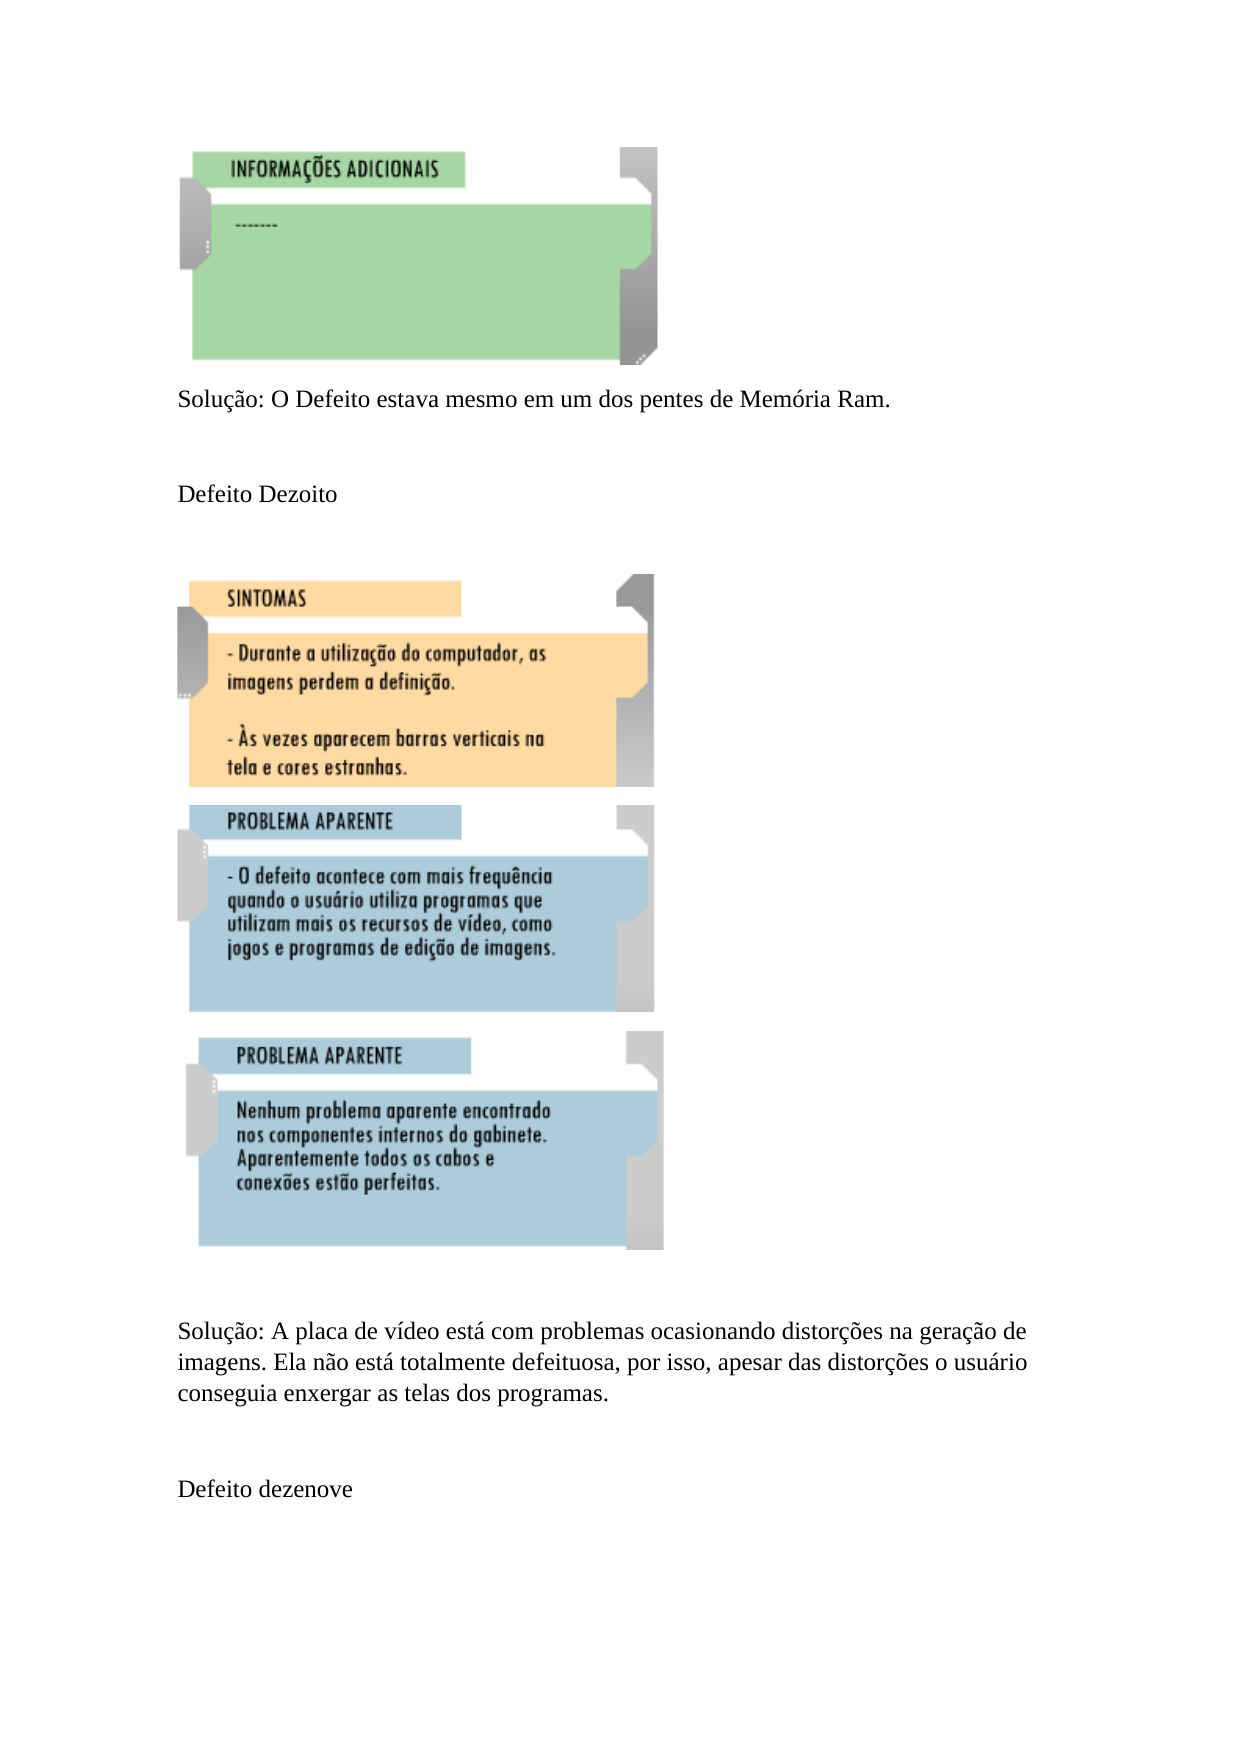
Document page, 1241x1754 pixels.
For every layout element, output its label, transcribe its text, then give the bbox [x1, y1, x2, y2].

picture [177, 147, 675, 365]
text Defeito dezenove [177, 1474, 1063, 1502]
text Defeito Dezoito [177, 479, 1063, 508]
text Solução: A placa de vídeo está com problemas ocasionando distorções na geração de imagens. Ela não está totalmente defeituosa, por isso, apesar das distorções o usuário conseguia enxergar as telas dos programas. [177, 1316, 1063, 1407]
picture [177, 574, 662, 787]
picture [177, 805, 667, 1012]
picture [177, 1031, 700, 1250]
text Solução: O Defeito estava mesmo em um dos pentes de Memória Ram. [177, 384, 1063, 412]
